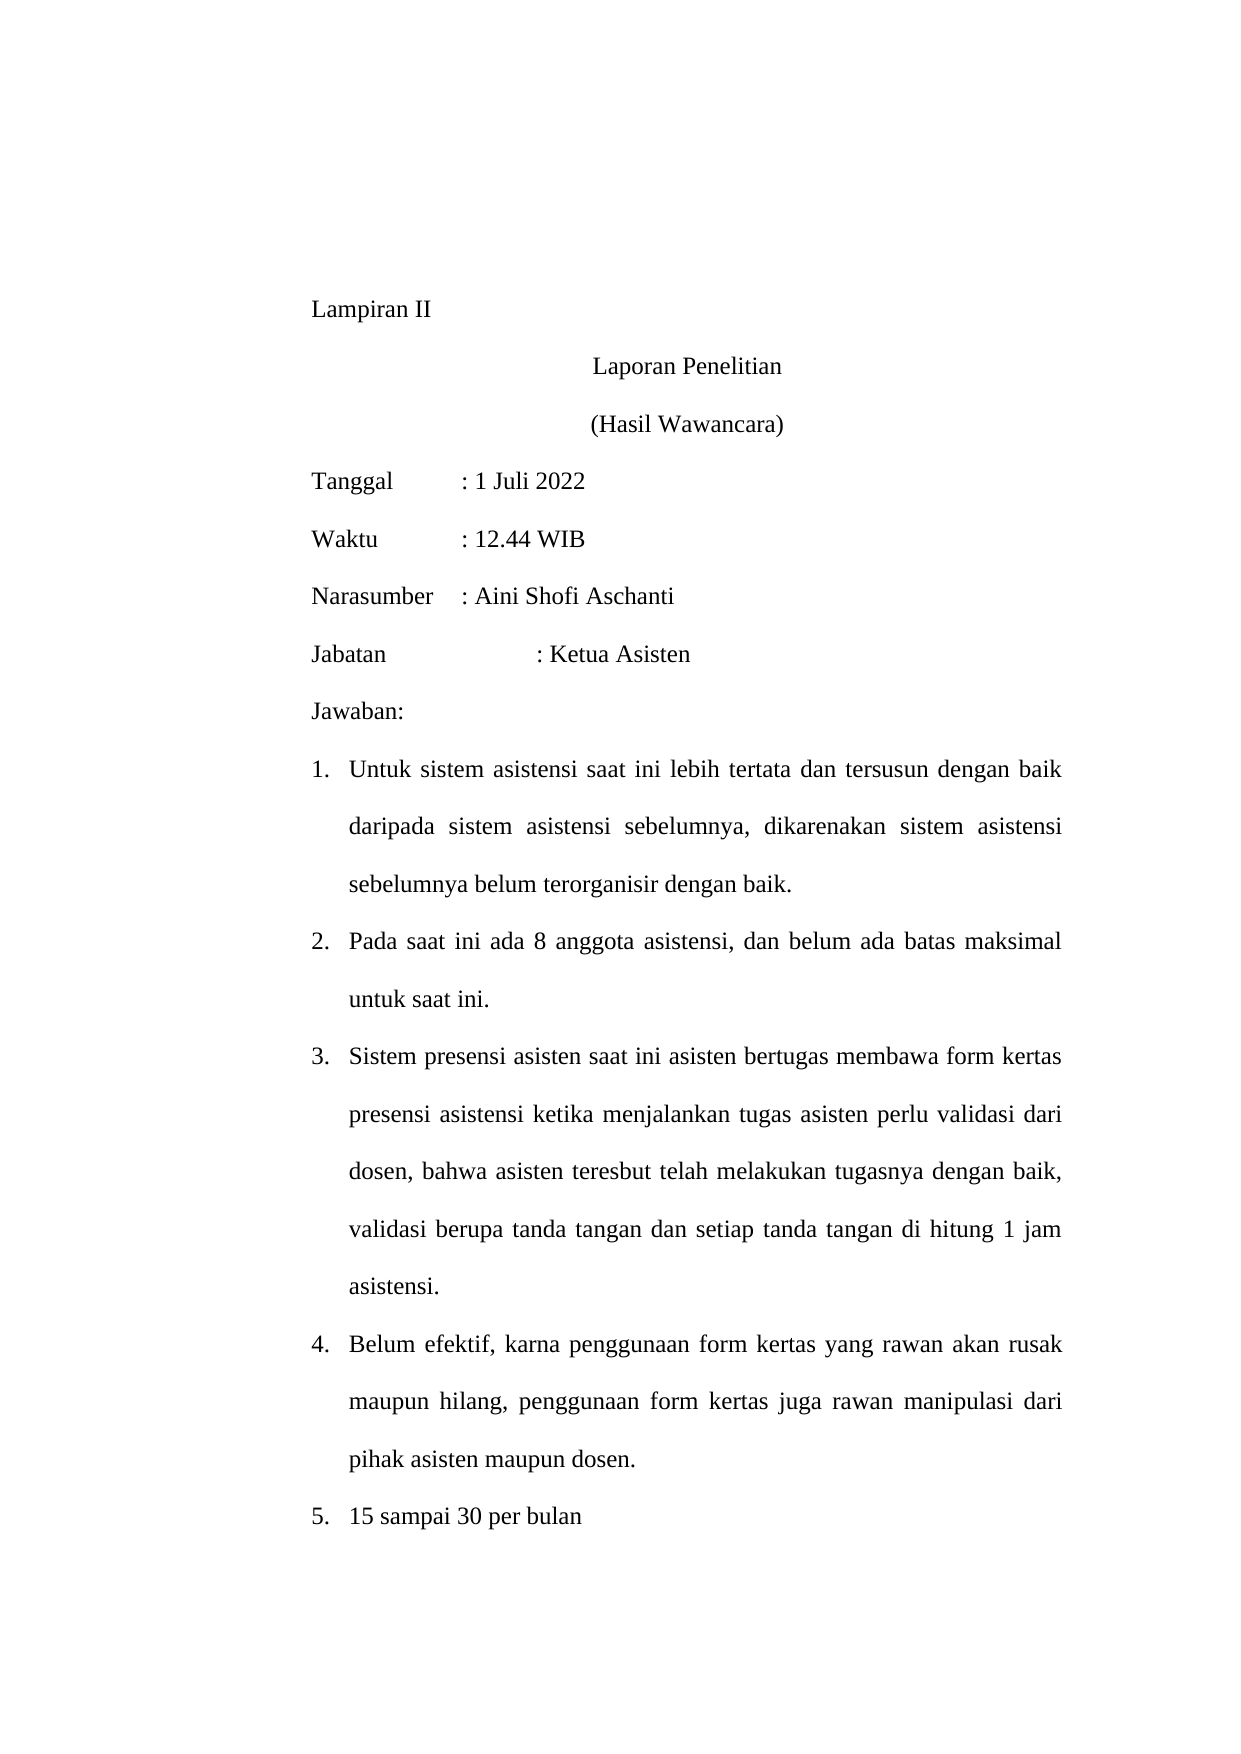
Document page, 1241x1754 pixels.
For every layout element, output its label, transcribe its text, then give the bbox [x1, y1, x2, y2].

text Jawaban: [236, 696, 1063, 725]
list 15 sampai 30 per bulan [311, 1501, 1063, 1530]
text Jabatan : Ketua Asisten [236, 639, 1063, 667]
list Belum efektif, karna penggunaan form kertas yang rawan akan rusak maupun hilang, penggunaan form kertas juga rawan manipulasi dari pihak asisten maupun dosen. [311, 1329, 1063, 1472]
text Laporan Penelitian [236, 351, 1063, 380]
list Pada saat ini ada 8 anggota asistensi, dan belum ada batas maksimal untuk saat ini. [311, 926, 1063, 1012]
text Waktu : 12.44 WIB [236, 524, 1063, 552]
list Sistem presensi asisten saat ini asisten bertugas membawa form kertas presensi asistensi ketika menjalankan tugas asisten perlu validasi dari dosen, bahwa asisten teresbut telah melakukan tugasnya dengan baik, validasi berupa tanda tangan dan setiap tanda tangan di hitung 1 jam asistensi. [311, 1041, 1063, 1300]
text Tanggal : 1 Juli 2022 [236, 466, 1063, 495]
text (Hasil Wawancara) [236, 409, 1063, 437]
text Narasumber : Aini Shofi Aschanti [236, 581, 1063, 610]
text Lampiran II [236, 294, 1063, 322]
list Untuk sistem asistensi saat ini lebih tertata dan tersusun dengan baik daripada sistem asistensi sebelumnya, dikarenakan sistem asistensi sebelumnya belum terorganisir dengan baik. [311, 754, 1063, 897]
